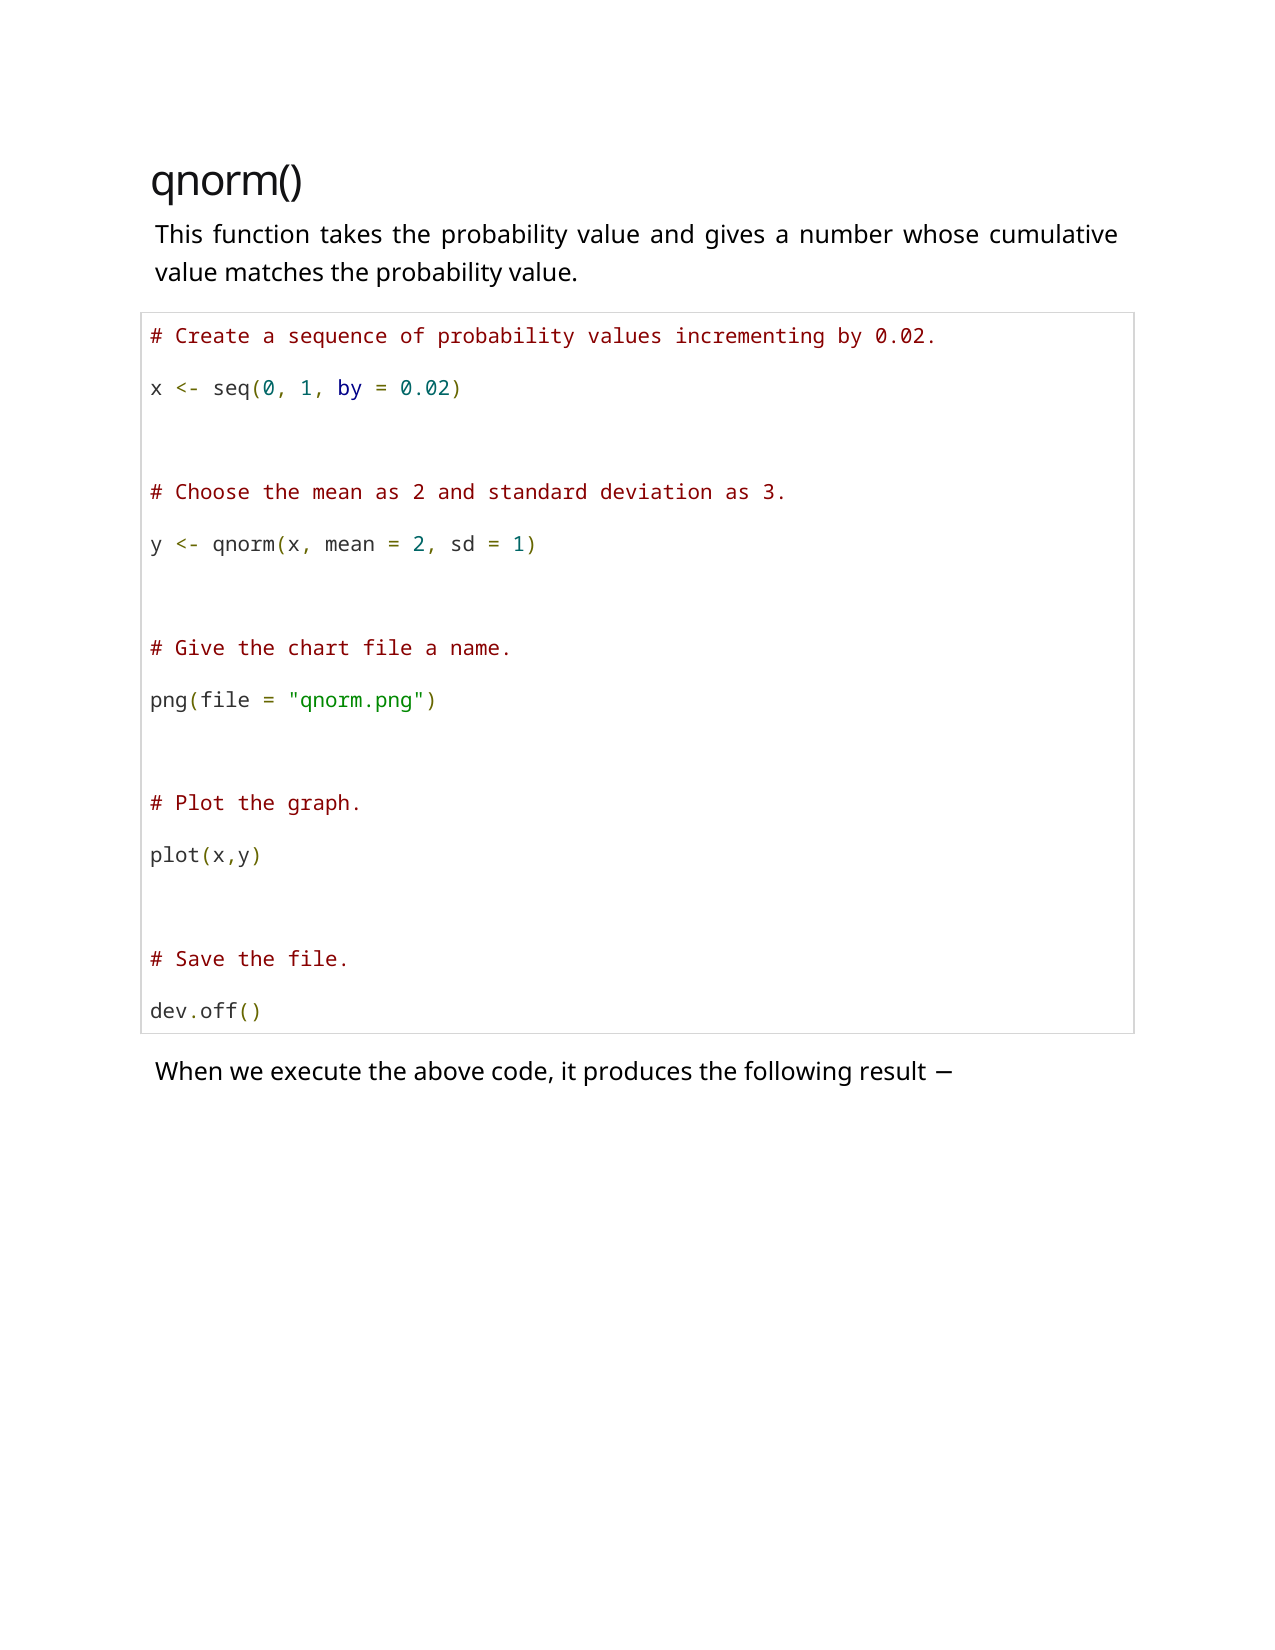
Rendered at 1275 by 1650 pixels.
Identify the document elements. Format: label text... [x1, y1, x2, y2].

text y <- qnorm(x, mean = 2, sd = 1) [142, 519, 1133, 557]
text # Give the chart file a name. [142, 623, 1133, 661]
text png(file = "qnorm.png") [142, 675, 1133, 713]
text # Create a sequence of probability values incrementing by 0.02. [142, 313, 1133, 350]
text When we execute the above code, it produces the following result − [155, 1050, 1120, 1087]
text # Save the file. [142, 934, 1133, 972]
text x <- seq(0, 1, by = 0.02) [142, 363, 1133, 402]
text dev.off() [142, 986, 1133, 1033]
text # Plot the graph. [142, 778, 1133, 817]
subtitle qnorm() [150, 150, 1120, 208]
text This function takes the probability value and gives a number whose cumulative value matches the probability value. [155, 213, 1120, 288]
text plot(x,y) [142, 830, 1133, 869]
text # Choose the mean as 2 and standard deviation as 3. [142, 467, 1133, 506]
